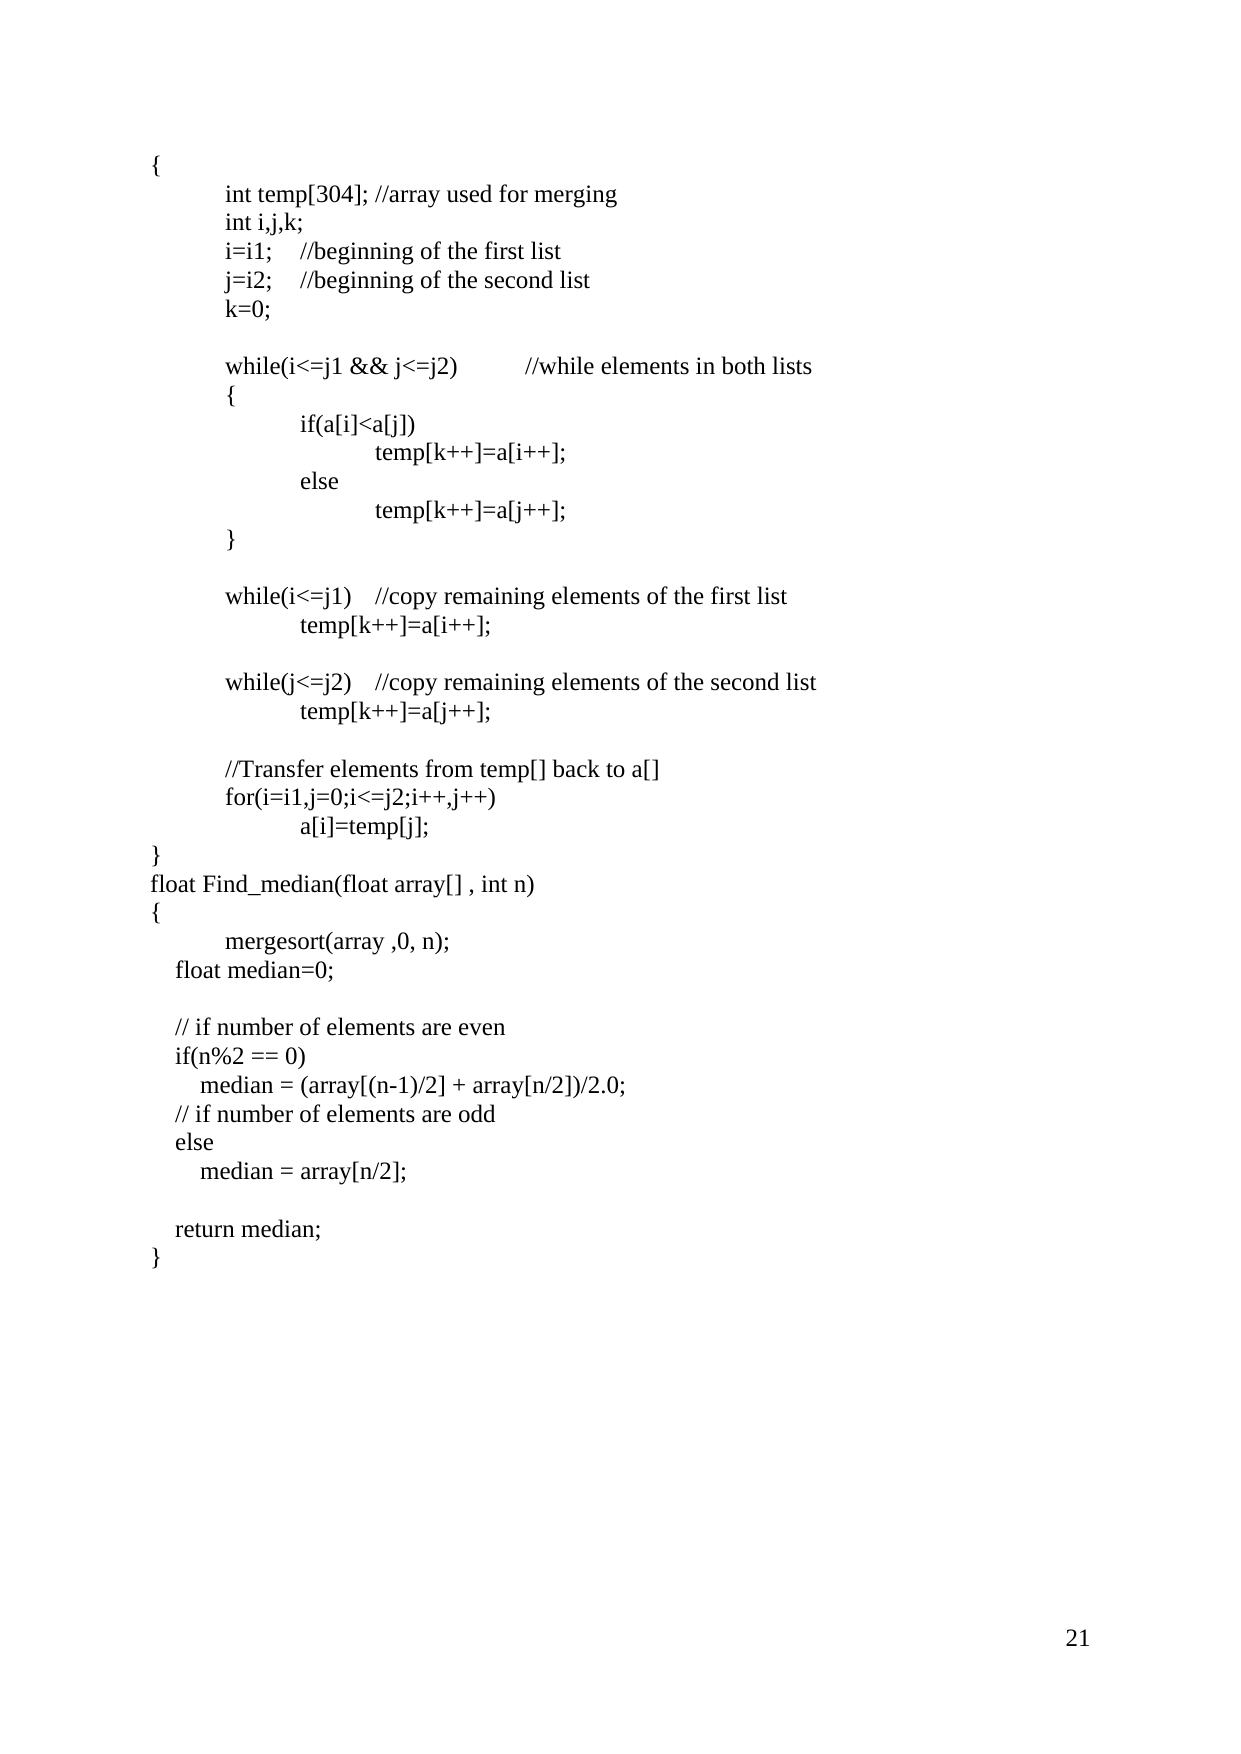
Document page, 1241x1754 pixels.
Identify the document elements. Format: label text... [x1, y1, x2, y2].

text j=i2; //beginning of the second list [150, 265, 1090, 294]
text else [150, 466, 1090, 495]
text int i,j,k; [150, 207, 1090, 236]
text //Transfer elements from temp[] back to a[] [150, 754, 1090, 782]
text median = array[n/2]; [150, 1156, 1090, 1185]
text else [150, 1127, 1090, 1156]
text while(i<=j1 && j<=j2) //while elements in both lists [150, 351, 1090, 380]
text temp[k++]=a[j++]; [150, 495, 1090, 524]
text if(n%2 == 0) [150, 1041, 1090, 1070]
text } [150, 840, 1090, 869]
text if(a[i]<a[j]) [150, 409, 1090, 437]
text { [150, 150, 1090, 179]
text // if number of elements are odd [150, 1099, 1090, 1127]
text temp[k++]=a[j++]; [150, 696, 1090, 725]
text // if number of elements are even [150, 1012, 1090, 1041]
text k=0; [150, 294, 1090, 322]
text i=i1; //beginning of the first list [150, 236, 1090, 265]
text while(i<=j1) //copy remaining elements of the first list [150, 581, 1090, 610]
text temp[k++]=a[i++]; [150, 610, 1090, 639]
text } [150, 524, 1090, 552]
text for(i=i1,j=0;i<=j2;i++,j++) [150, 782, 1090, 811]
text temp[k++]=a[i++]; [150, 437, 1090, 466]
text median = (array[(n-1)/2] + array[n/2])/2.0; [150, 1070, 1090, 1099]
text a[i]=temp[j]; [150, 811, 1090, 840]
text while(j<=j2) //copy remaining elements of the second list [150, 667, 1090, 696]
text float Find_median(float array[] , int n) [150, 869, 1090, 897]
text { [150, 380, 1090, 409]
text float median=0; [150, 955, 1090, 984]
text { [150, 897, 1090, 926]
text int temp[304]; //array used for merging [150, 179, 1090, 207]
text mergesort(array ,0, n); [150, 926, 1090, 955]
text return median; [150, 1214, 1090, 1242]
text } [150, 1242, 1090, 1271]
